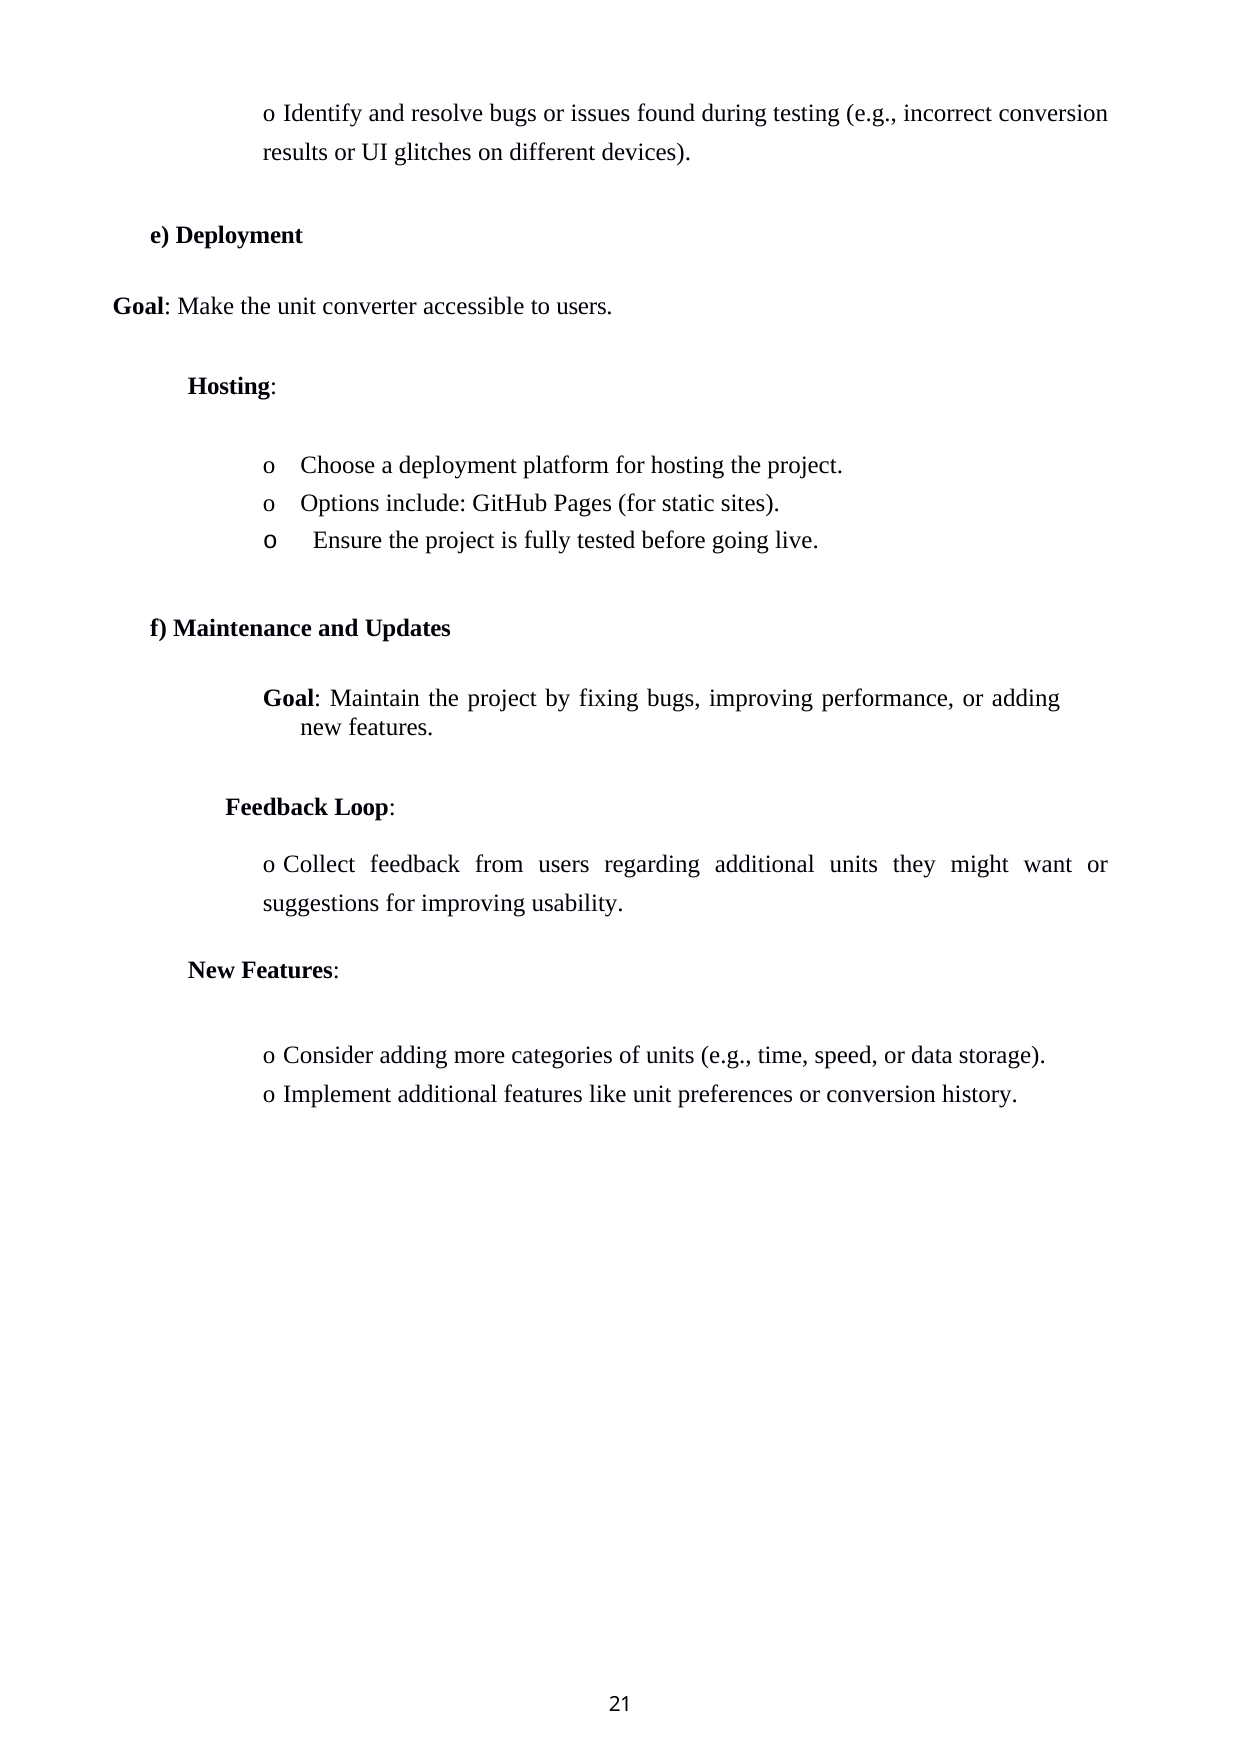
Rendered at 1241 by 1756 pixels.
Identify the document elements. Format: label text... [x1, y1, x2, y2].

subtitle Feedback Loop: [225, 792, 1240, 821]
list Identify and resolve bugs or issues found during testing (e.g., incorrect conversion results or UI glitches on different devices). [263, 98, 1109, 165]
list Collect feedback from users regarding additional units they might want or suggestions for improving usability. [263, 849, 1109, 917]
text Goal: Maintain the project by fixing bugs, improving performance, or adding new features. [263, 683, 1060, 741]
list Ensure the project is fully tested before going live. [263, 526, 1240, 556]
text New Features: [188, 955, 1240, 983]
list Consider adding more categories of units (e.g., time, speed, or data storage). [263, 1040, 1109, 1069]
subtitle Deployment [150, 221, 1240, 249]
text Hosting: [188, 371, 1240, 400]
list Options include: GitHub Pages (for static sites). [263, 488, 1163, 517]
list Choose a deployment platform for hosting the project. [263, 450, 1163, 479]
subtitle Maintenance and Updates [150, 613, 1240, 642]
text Goal: Make the unit converter accessible to users. [112, 291, 1240, 320]
list Implement additional features like unit preferences or conversion history. [263, 1079, 1109, 1108]
